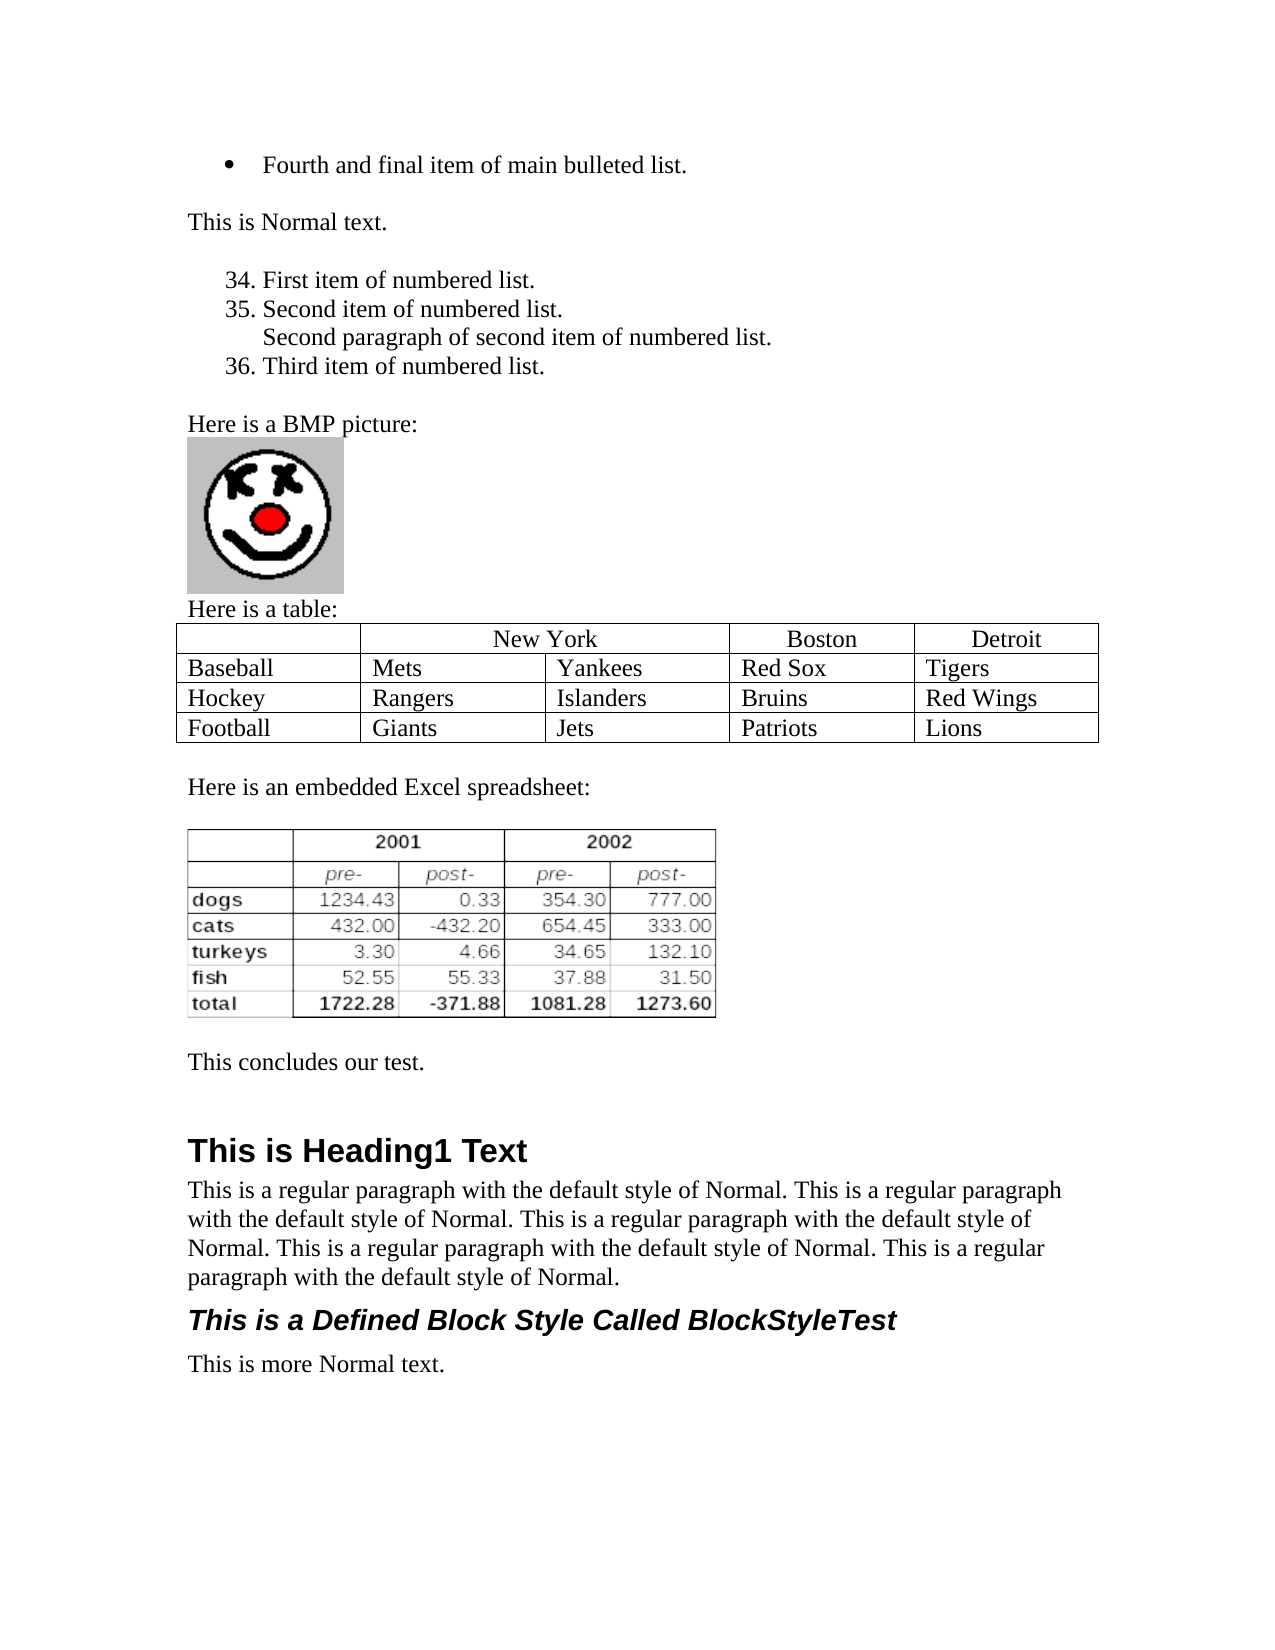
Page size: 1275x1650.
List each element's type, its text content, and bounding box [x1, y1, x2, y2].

list Second item of numbered list. [225, 294, 1087, 322]
text Second paragraph of second item of numbered list. [262, 322, 1087, 351]
table_header Boston [730, 624, 914, 652]
table_cell Red Sox [730, 654, 914, 682]
table_header [177, 624, 360, 652]
table_cell Tigers [915, 654, 1098, 682]
text Here is a BMP picture: [187, 409, 1087, 437]
text This is a Defined Block Style Called BlockStyleTest [187, 1303, 1087, 1336]
table_cell Yankees [546, 654, 729, 682]
subtitle This is Heading1 Text [187, 1131, 1087, 1169]
table_header Detroit [915, 624, 1098, 652]
text This is Normal text. [187, 207, 1087, 236]
text This is more Normal text. [187, 1349, 1087, 1378]
text Here is an embedded Excel spreadsheet: [187, 772, 1087, 800]
picture [187, 437, 344, 594]
table_cell Football [177, 713, 360, 742]
list Fourth and final item of main bulleted list. [225, 150, 1087, 179]
table_cell Bruins [730, 683, 914, 712]
table_cell Islanders [546, 683, 729, 712]
text Here is a table: [187, 594, 1087, 623]
list First item of numbered list. [225, 265, 1087, 294]
table_cell Giants [361, 713, 545, 742]
table_header New York [361, 624, 729, 652]
table_cell Mets [361, 654, 545, 682]
text This is a regular paragraph with the default style of Normal. This is a regular paragraph with the default style of Normal. This is a regular paragraph with the default style of Normal. This is a regular paragraph with the default style of Normal. This is a regular paragraph with the default style of Normal. [187, 1175, 1087, 1290]
table_cell Lions [915, 713, 1098, 742]
table_cell Rangers [361, 683, 545, 712]
text This concludes our test. [187, 1047, 1087, 1075]
table_cell Hockey [177, 683, 360, 712]
table_cell Red Wings [915, 683, 1098, 712]
list Third item of numbered list. [225, 351, 1087, 380]
table_cell Patriots [730, 713, 914, 742]
table_cell Baseball [177, 654, 360, 682]
table_cell Jets [546, 713, 729, 742]
